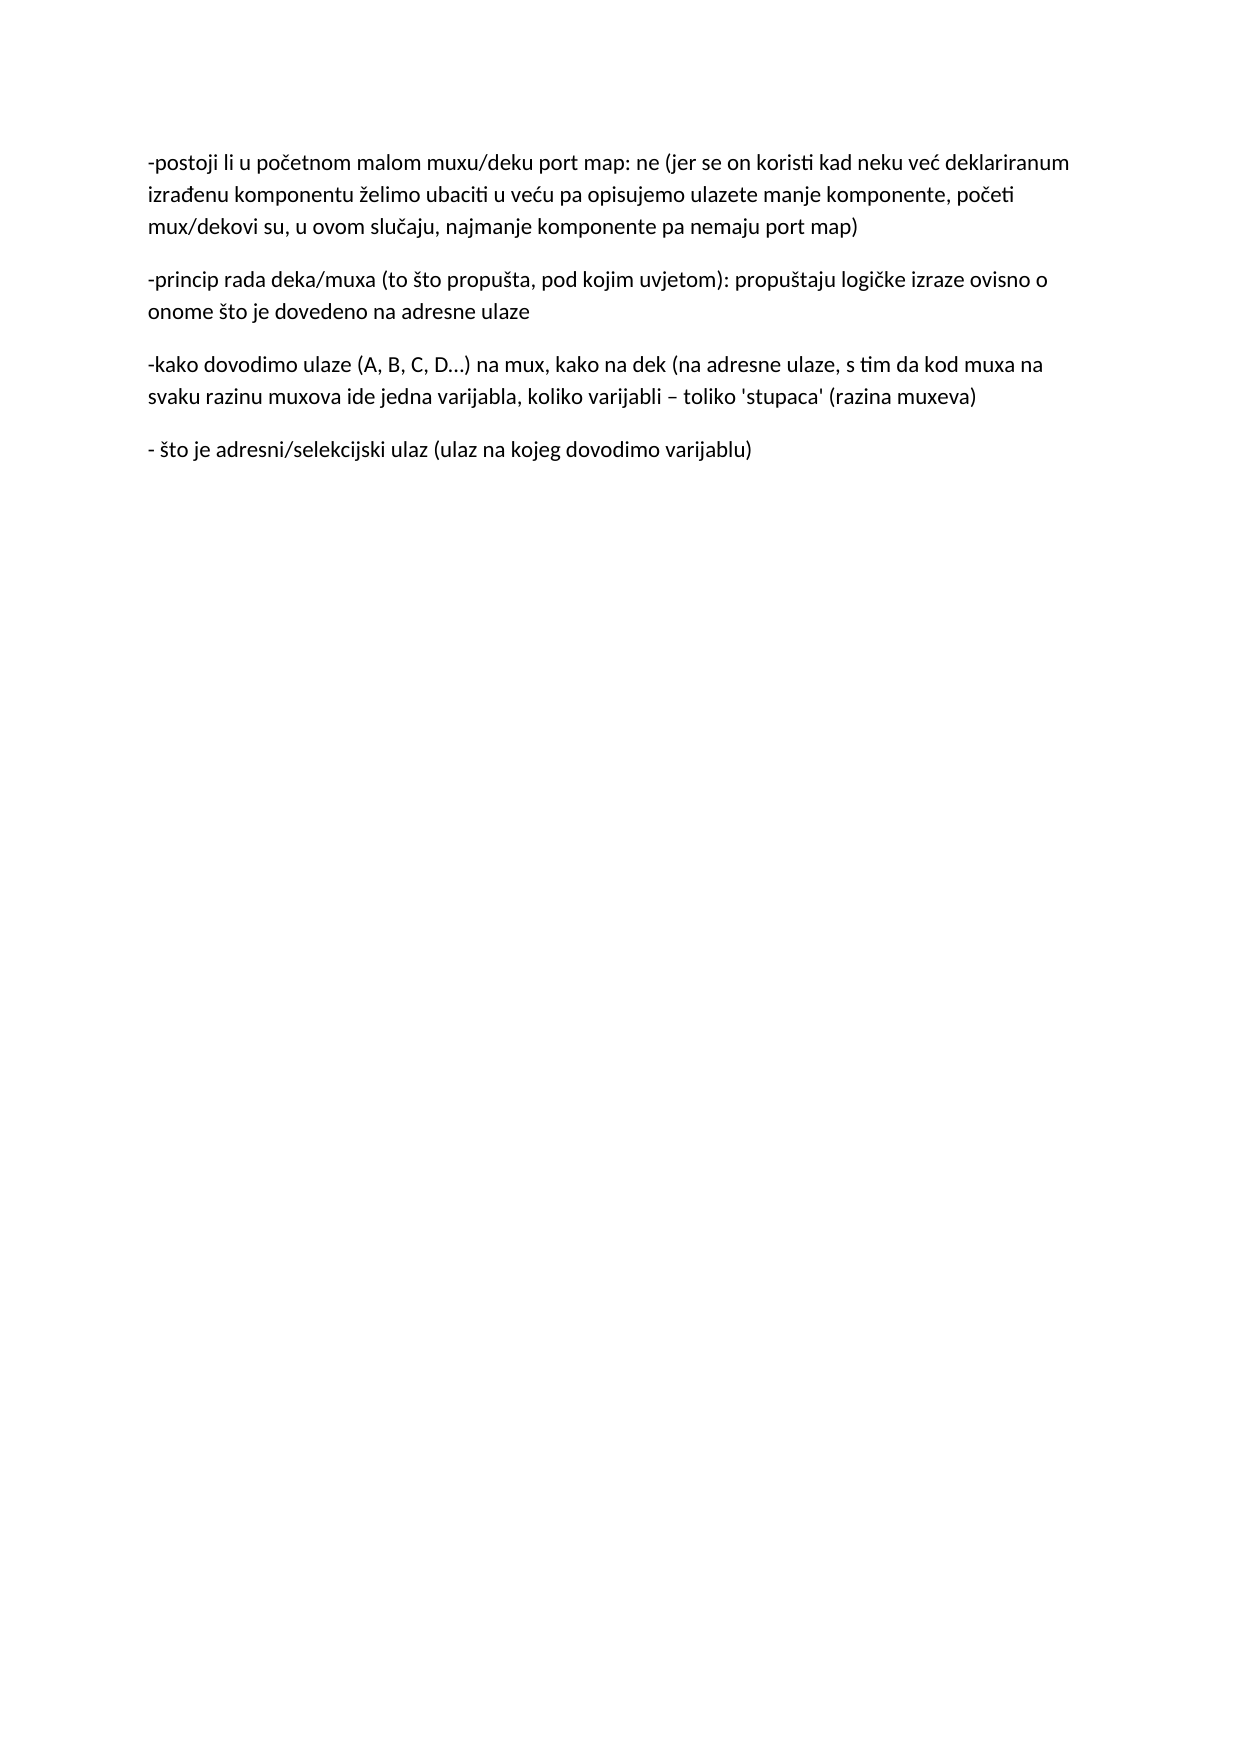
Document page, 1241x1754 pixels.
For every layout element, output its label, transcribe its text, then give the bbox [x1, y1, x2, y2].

text -princip rada deka/muxa (to što propušta, pod kojim uvjetom): propuštaju logičke izraze ovisno o onome što je dovedeno na adresne ulaze [148, 265, 1093, 325]
text -kako dovodimo ulaze (A, B, C, D…) na mux, kako na dek (na adresne ulaze, s tim da kod muxa na svaku razinu muxova ide jedna varijabla, koliko varijabli – toliko 'stupaca' (razina muxeva) [148, 350, 1093, 410]
text - što je adresni/selekcijski ulaz (ulaz na kojeg dovodimo varijablu) [148, 435, 1093, 463]
text -postoji li u početnom malom muxu/deku port map: ne (jer se on koristi kad neku već deklariranum izrađenu komponentu želimo ubaciti u veću pa opisujemo ulazete manje komponente, početi mux/dekovi su, u ovom slučaju, najmanje komponente pa nemaju port map) [148, 148, 1093, 240]
